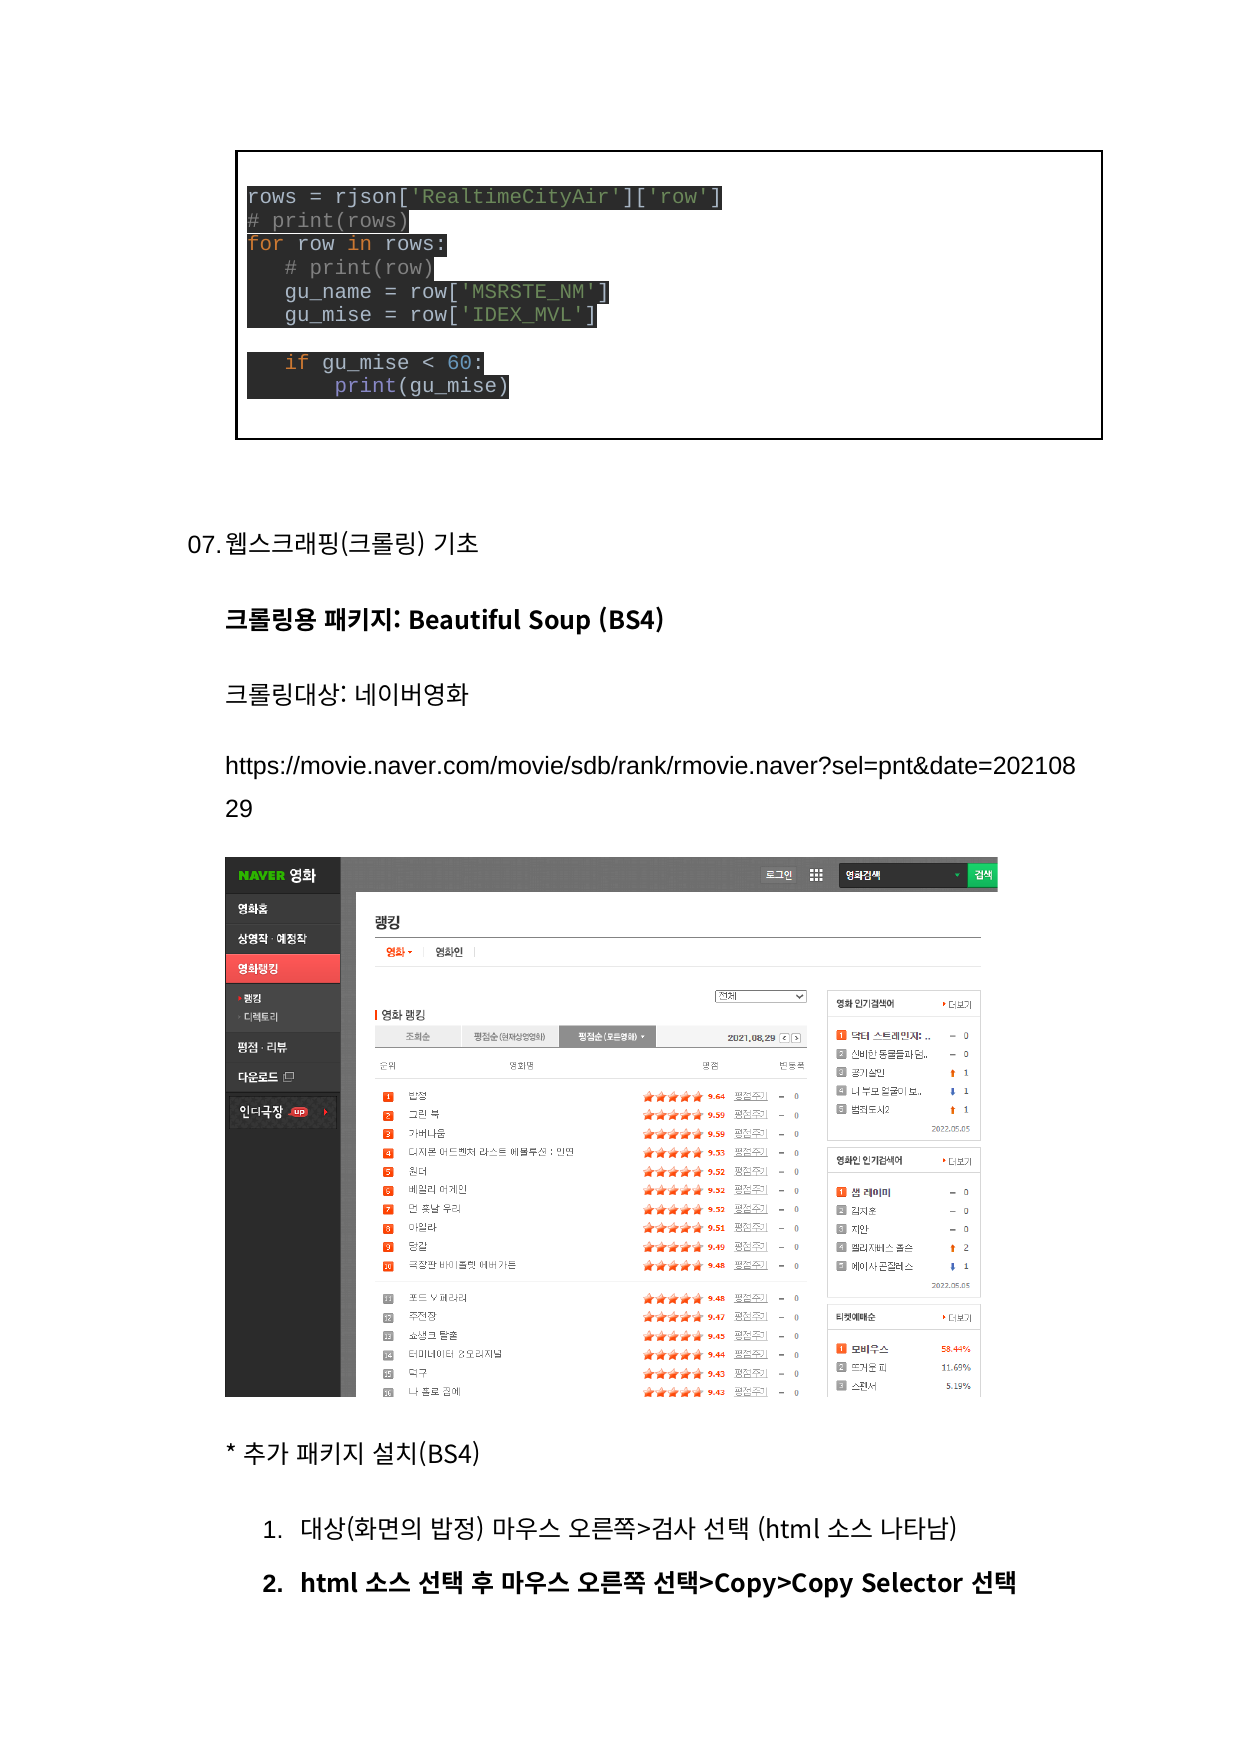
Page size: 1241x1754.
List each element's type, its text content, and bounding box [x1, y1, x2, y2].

list 웹스크래핑(크롤링) 기초 [187, 525, 1090, 561]
list 대상(화면의 밥정) 마우스 오른쪽>검사 선택 (html 소스 나타남) [262, 1509, 1090, 1546]
list html 소스 선택 후 마우스 오른쪽 선택>Copy>Copy Selector 선택 [262, 1564, 1090, 1600]
text 크롤링대상: 네이버영화 [225, 675, 1090, 712]
picture [225, 857, 998, 1397]
text https://movie.naver.com/movie/sdb/rank/rmovie.naver?sel=pnt&date=20210829 [225, 751, 1090, 822]
text 크롤링용 패키지: Beautiful Soup (BS4) [225, 600, 1090, 636]
text * 추가 패키지 설치(BS4) [225, 1434, 1090, 1470]
